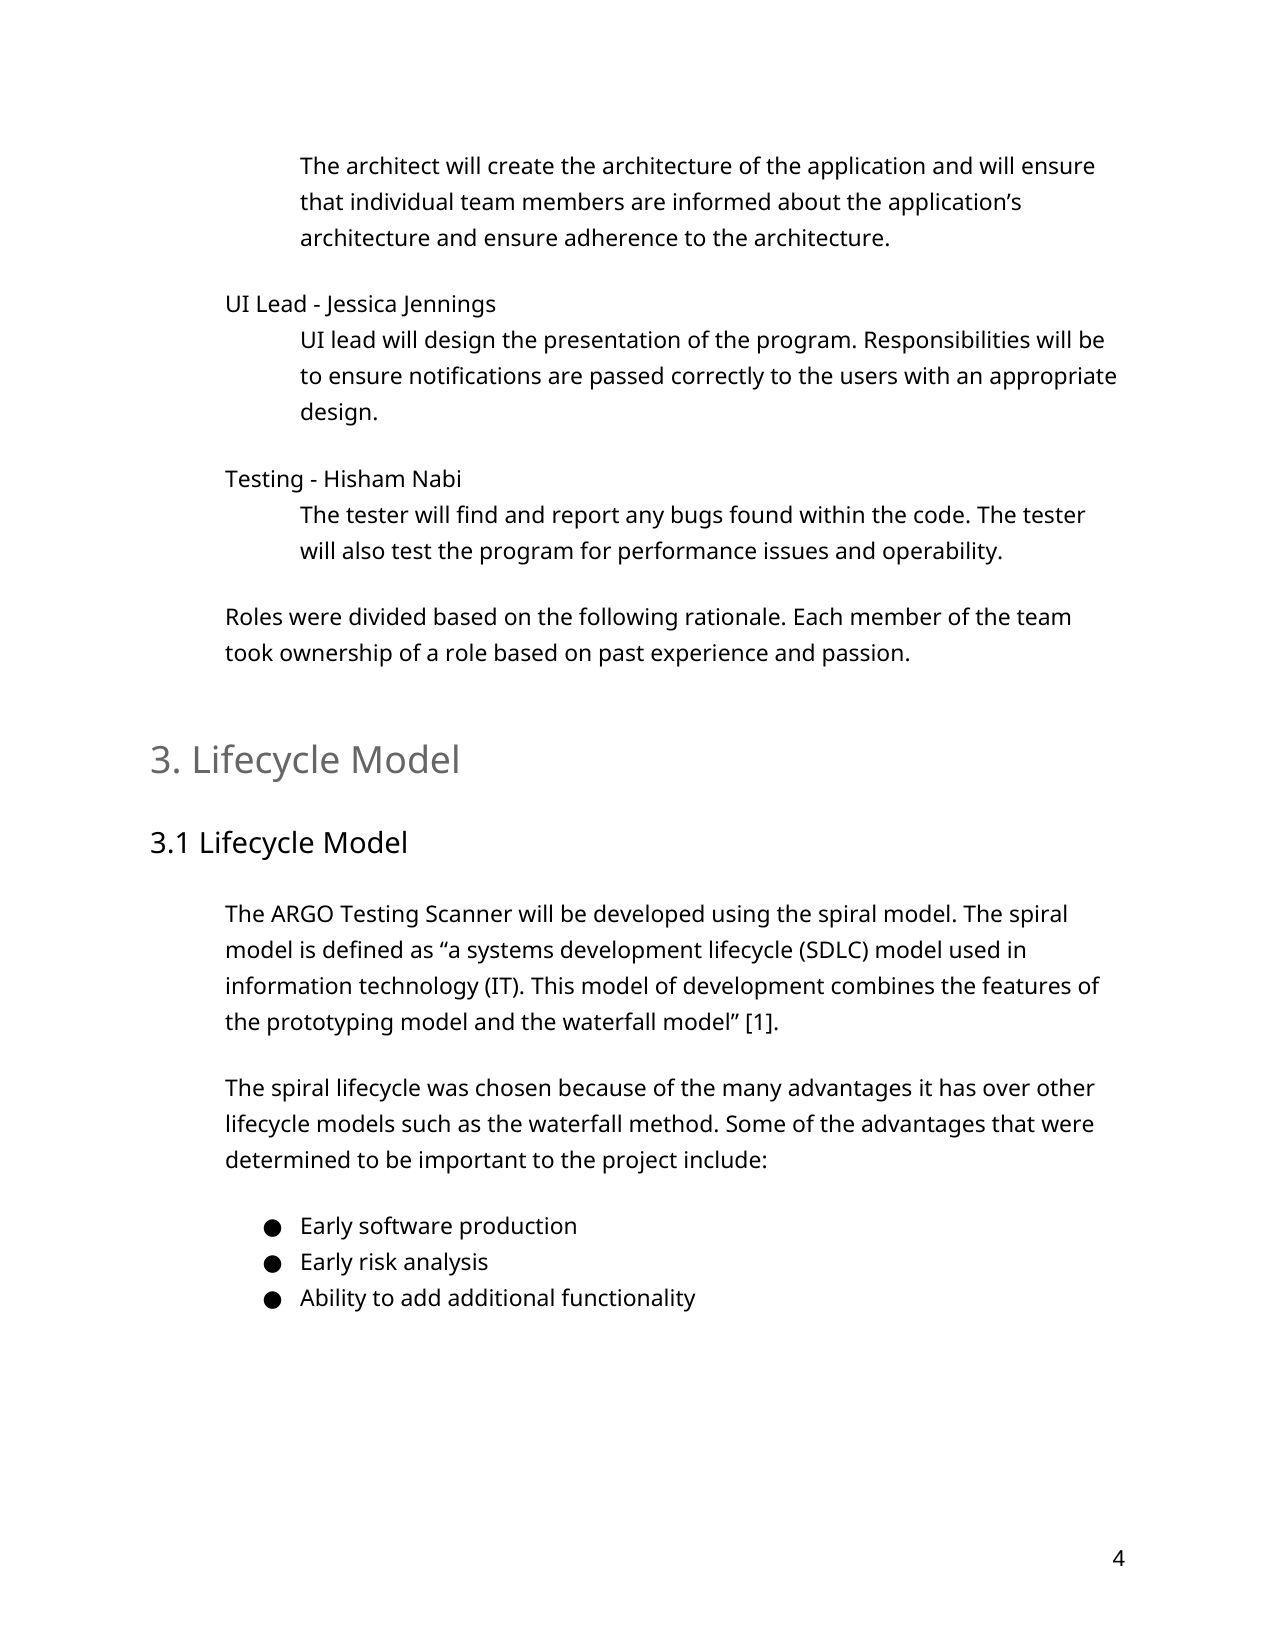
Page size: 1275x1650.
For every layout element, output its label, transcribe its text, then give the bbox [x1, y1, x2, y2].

text The ARGO Testing Scanner will be developed using the spiral model. The spiral model is defined as “a systems development lifecycle (SDLC) model used in information technology (IT). This model of development combines the features of the prototyping model and the waterfall model” [1]. [225, 898, 1125, 1037]
list Early software production [262, 1210, 1125, 1241]
subtitle 3.1 Lifecycle Model [150, 822, 1125, 862]
list Early risk analysis [262, 1246, 1125, 1277]
list Ability to add additional functionality [262, 1282, 1125, 1313]
text The spiral lifecycle was chosen because of the many advantages it has over other lifecycle models such as the waterfall method. Some of the advantages that were determined to be important to the project include: [225, 1072, 1125, 1175]
text The architect will create the architecture of the application and will ensure that individual team members are informed about the application’s architecture and ensure adherence to the architecture. [300, 150, 1125, 253]
text UI Lead - Jessica Jennings [225, 288, 1125, 319]
text Testing - Hisham Nabi [225, 463, 1125, 494]
text UI lead will design the presentation of the program. Responsibilities will be to ensure notifications are passed correctly to the users with an appropriate design. [300, 324, 1125, 427]
text The tester will find and report any bugs found within the code. The tester will also test the program for performance issues and operability. [300, 499, 1125, 566]
text Roles were divided based on the following rationale. Each member of the team took ownership of a role based on past experience and passion. [225, 601, 1125, 668]
subtitle 3. Lifecycle Model [150, 733, 1125, 784]
